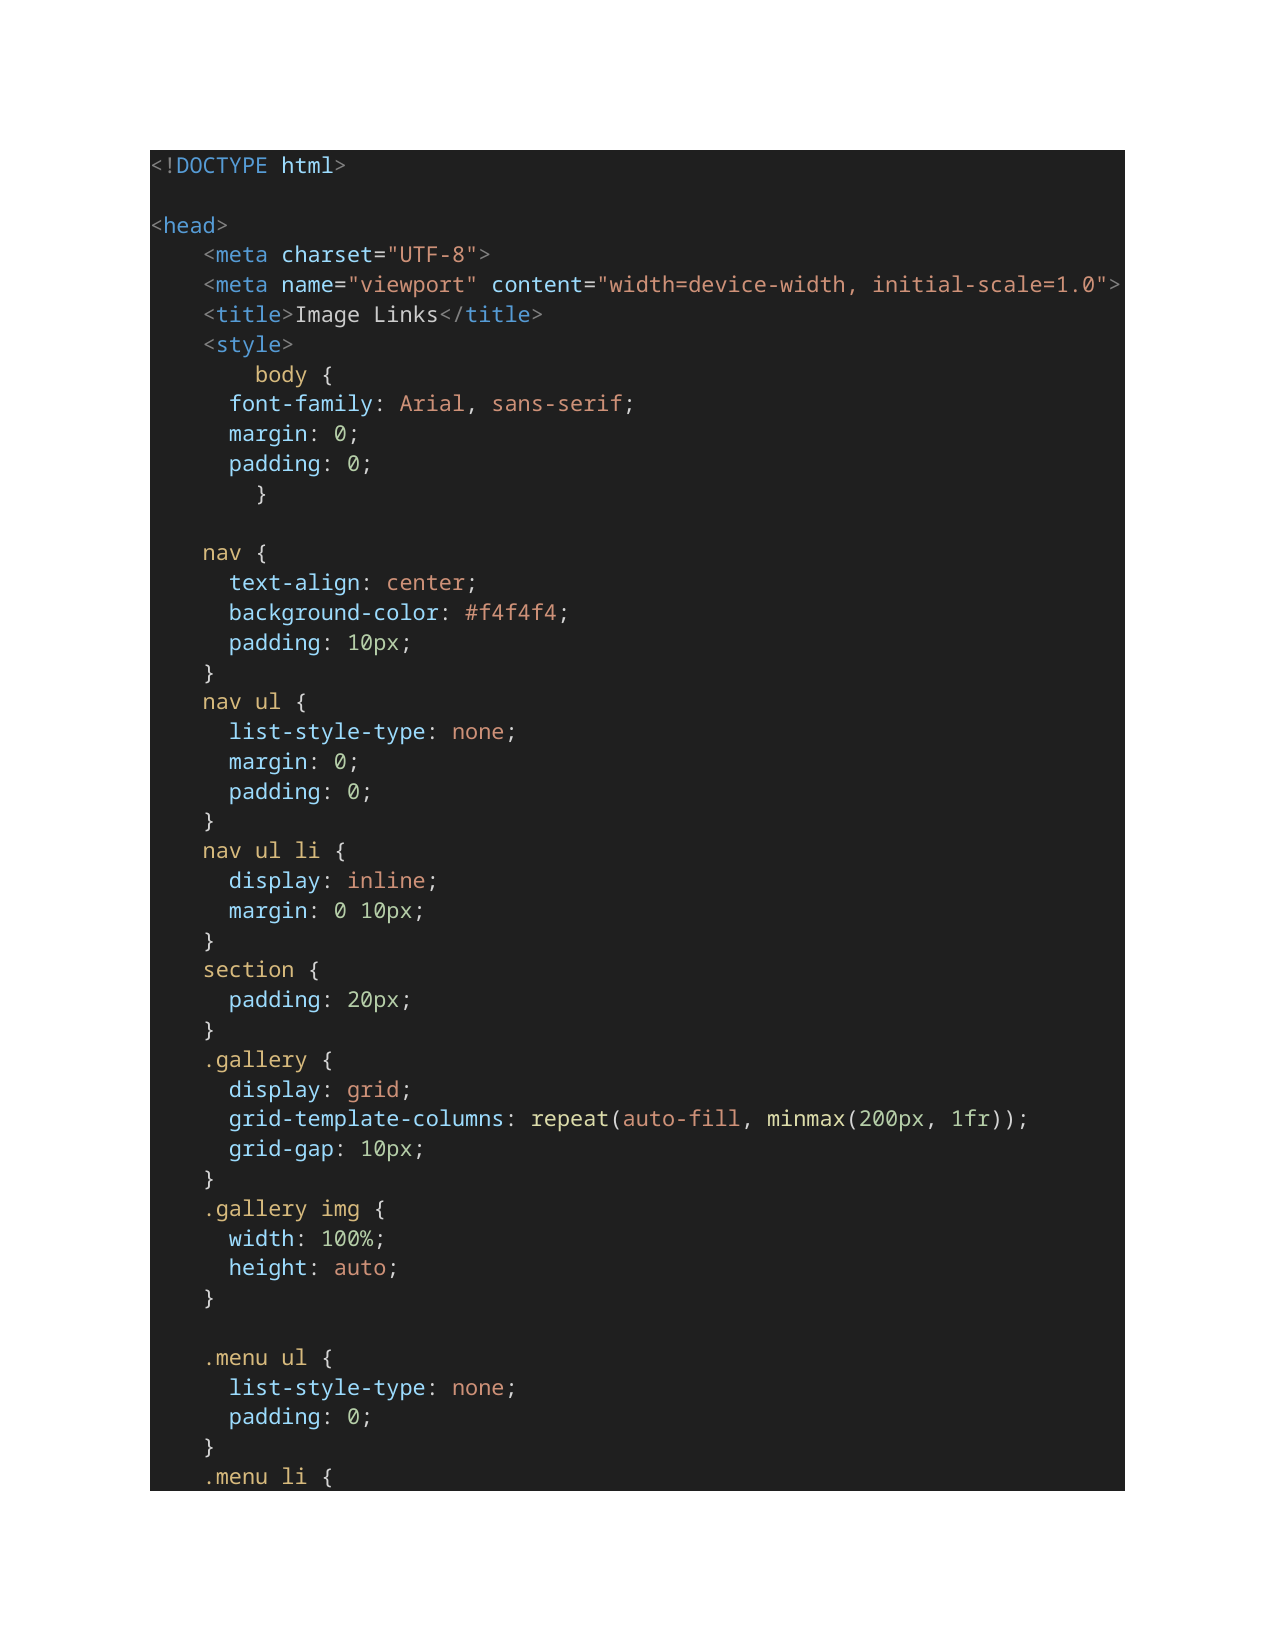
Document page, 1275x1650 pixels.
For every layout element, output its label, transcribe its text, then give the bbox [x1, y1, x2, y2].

text section { [150, 954, 1125, 984]
text nav ul { [150, 686, 1125, 716]
text } [150, 805, 1125, 835]
text } [150, 1163, 1125, 1193]
text <!DOCTYPE html> [150, 150, 1125, 180]
text <head> [150, 209, 1125, 239]
text grid-template-columns: repeat(auto-fill, minmax(200px, 1fr)); [150, 1103, 1125, 1133]
text } [150, 656, 1125, 686]
text background-color: #f4f4f4; [150, 597, 1125, 627]
text } [150, 1282, 1125, 1312]
text .menu ul { [150, 1342, 1125, 1371]
text display: inline; [150, 865, 1125, 895]
text font-family: Arial, sans-serif; [150, 388, 1125, 418]
text display: grid; [150, 1073, 1125, 1103]
text nav ul li { [150, 835, 1125, 865]
text padding: 0; [150, 1401, 1125, 1431]
text <meta charset="UTF-8"> [150, 239, 1125, 269]
text <style> [150, 329, 1125, 358]
text body { [150, 358, 1125, 388]
text nav { [150, 537, 1125, 567]
text <meta name="viewport" content="width=device-width, initial-scale=1.0"> [150, 269, 1125, 299]
text padding: 20px; [150, 984, 1125, 1014]
text list-style-type: none; [150, 716, 1125, 746]
text grid-gap: 10px; [150, 1133, 1125, 1163]
text list-style-type: none; [150, 1371, 1125, 1401]
text <title>Image Links</title> [150, 299, 1125, 329]
text padding: 0; [150, 776, 1125, 805]
text } [150, 478, 1125, 507]
text margin: 0; [150, 418, 1125, 448]
text .menu li { [150, 1461, 1125, 1491]
text } [150, 1014, 1125, 1044]
text padding: 0; [150, 448, 1125, 478]
text .gallery img { [150, 1193, 1125, 1222]
text margin: 0 10px; [150, 895, 1125, 924]
text .gallery { [150, 1044, 1125, 1073]
text padding: 10px; [150, 627, 1125, 656]
text } [150, 924, 1125, 954]
text text-align: center; [150, 567, 1125, 597]
text } [150, 1431, 1125, 1461]
text margin: 0; [150, 746, 1125, 776]
text height: auto; [150, 1252, 1125, 1282]
text width: 100%; [150, 1222, 1125, 1252]
